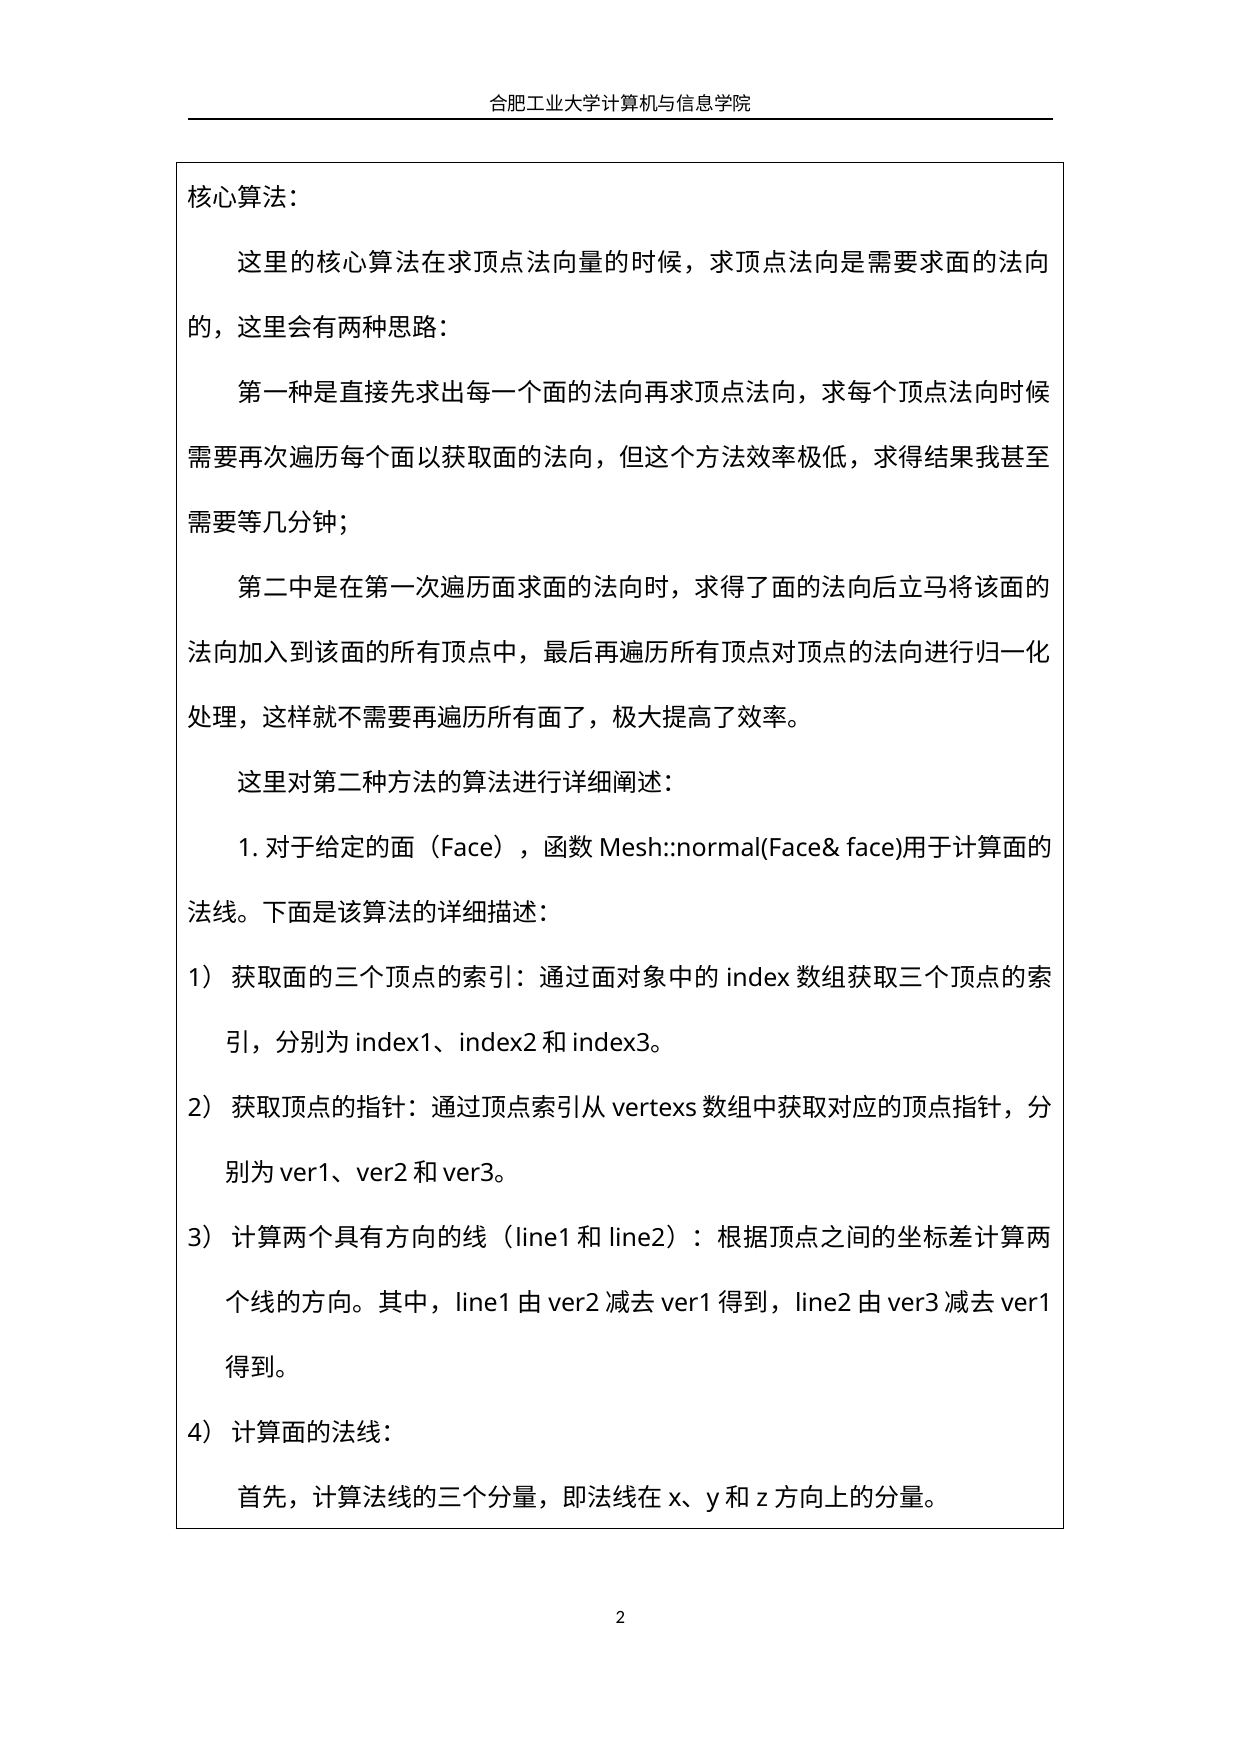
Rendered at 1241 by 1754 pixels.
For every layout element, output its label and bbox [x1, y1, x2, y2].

table_cell [177, 163, 1063, 1528]
